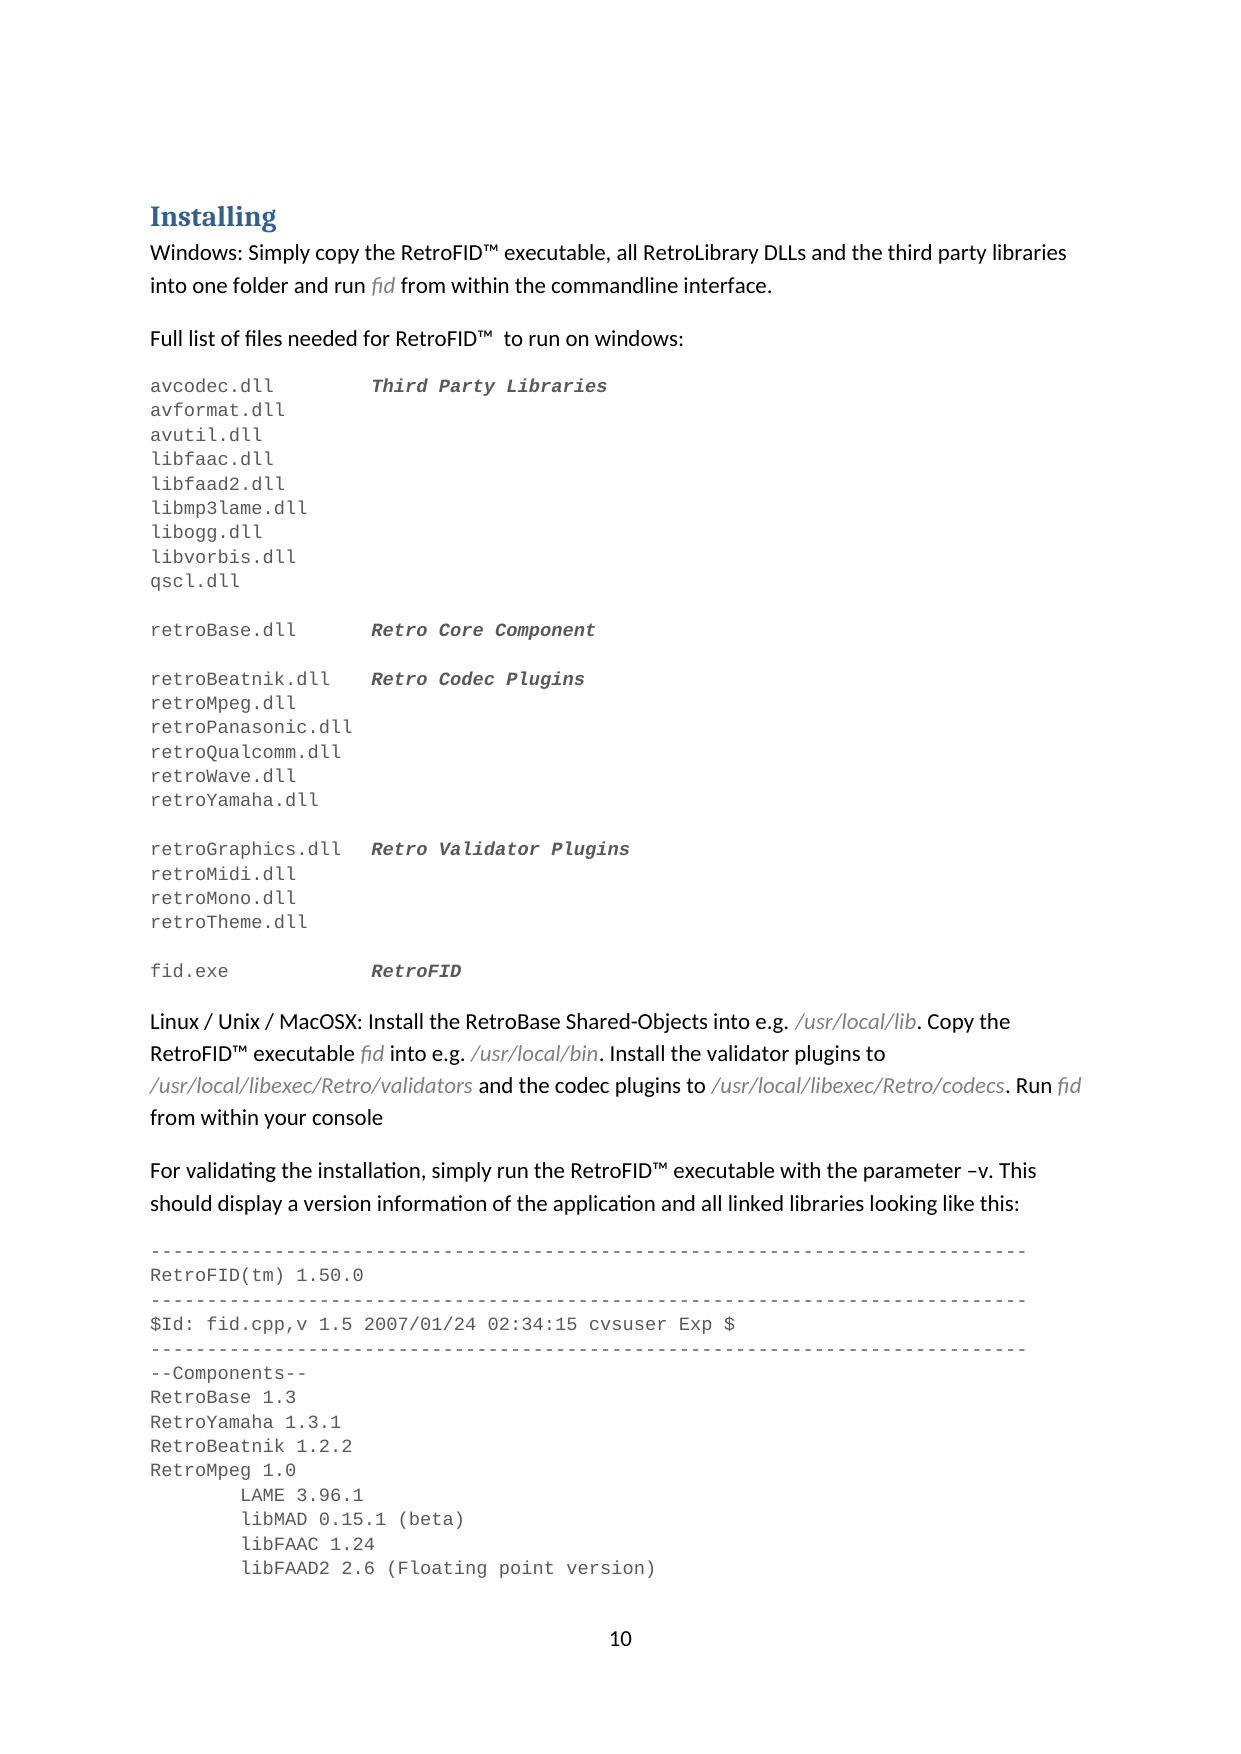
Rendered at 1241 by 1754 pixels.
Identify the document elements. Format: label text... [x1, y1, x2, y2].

text libMAD 0.15.1 (beta) [150, 1510, 1090, 1531]
text fid.exe RetroFID [150, 962, 1090, 983]
text retroMidi.dll [150, 864, 1090, 886]
text Windows: Simply copy the RetroFID™ executable, all RetroLibrary DLLs and the third party libraries into one folder and run fid from within the commandline interface. [150, 238, 1090, 299]
subtitle Installing [150, 200, 1090, 233]
text retroBeatnik.dll Retro Codec Plugins retroMpeg.dll retroPanasonic.dll retroQualcomm.dll retroWave.dll retroYamaha.dll [150, 645, 1090, 812]
text LAME 3.96.1 [150, 1486, 1090, 1507]
text avcodec.dll Third Party Libraries avformat.dll avutil.dll libfaac.dll libfaad2.dll [150, 377, 1090, 496]
text RetroFID(tm) 1.50.0 [150, 1266, 1090, 1287]
text libFAAC 1.24 [150, 1534, 1090, 1556]
text RetroMpeg 1.0 [150, 1461, 1090, 1482]
text ------------------------------------------------------------------------------ [150, 1339, 1090, 1361]
text libmp3lame.dll [150, 499, 1090, 520]
text libogg.dll [150, 523, 1090, 544]
text For validating the installation, simply run the RetroFID™ executable with the parameter –v. This should display a version information of the application and all linked libraries looking like this: [150, 1157, 1090, 1217]
text Linux / Unix / MacOSX: Install the RetroBase Shared-Objects into e.g. /usr/local/lib. Copy the RetroFID™ executable fid into e.g. /usr/local/bin. Install the validator plugins to /usr/local/libexec/Retro/validators and the codec plugins to /usr/local/libexec/Retro/codecs. Run fid from within your console [150, 1007, 1090, 1132]
text libFAAD2 2.6 (Floating point version) [150, 1559, 1090, 1580]
text libvorbis.dll qscl.dll [150, 547, 1090, 593]
text --Components-- [150, 1364, 1090, 1385]
text retroGraphics.dll Retro Validator Plugins [150, 840, 1090, 861]
text ------------------------------------------------------------------------------ [150, 1291, 1090, 1312]
text RetroYamaha 1.3.1 [150, 1412, 1090, 1434]
text RetroBeatnik 1.2.2 [150, 1437, 1090, 1458]
text RetroBase 1.3 [150, 1388, 1090, 1409]
text Full list of files needed for RetroFID™ to run on windows: [150, 324, 1090, 352]
text retroMono.dll [150, 889, 1090, 910]
text retroTheme.dll [150, 913, 1090, 934]
text ------------------------------------------------------------------------------ [150, 1242, 1090, 1263]
text retroBase.dll Retro Core Component [150, 596, 1090, 642]
text $Id: fid.cpp,v 1.5 2007/01/24 02:34:15 cvsuser Exp $ [150, 1315, 1090, 1336]
